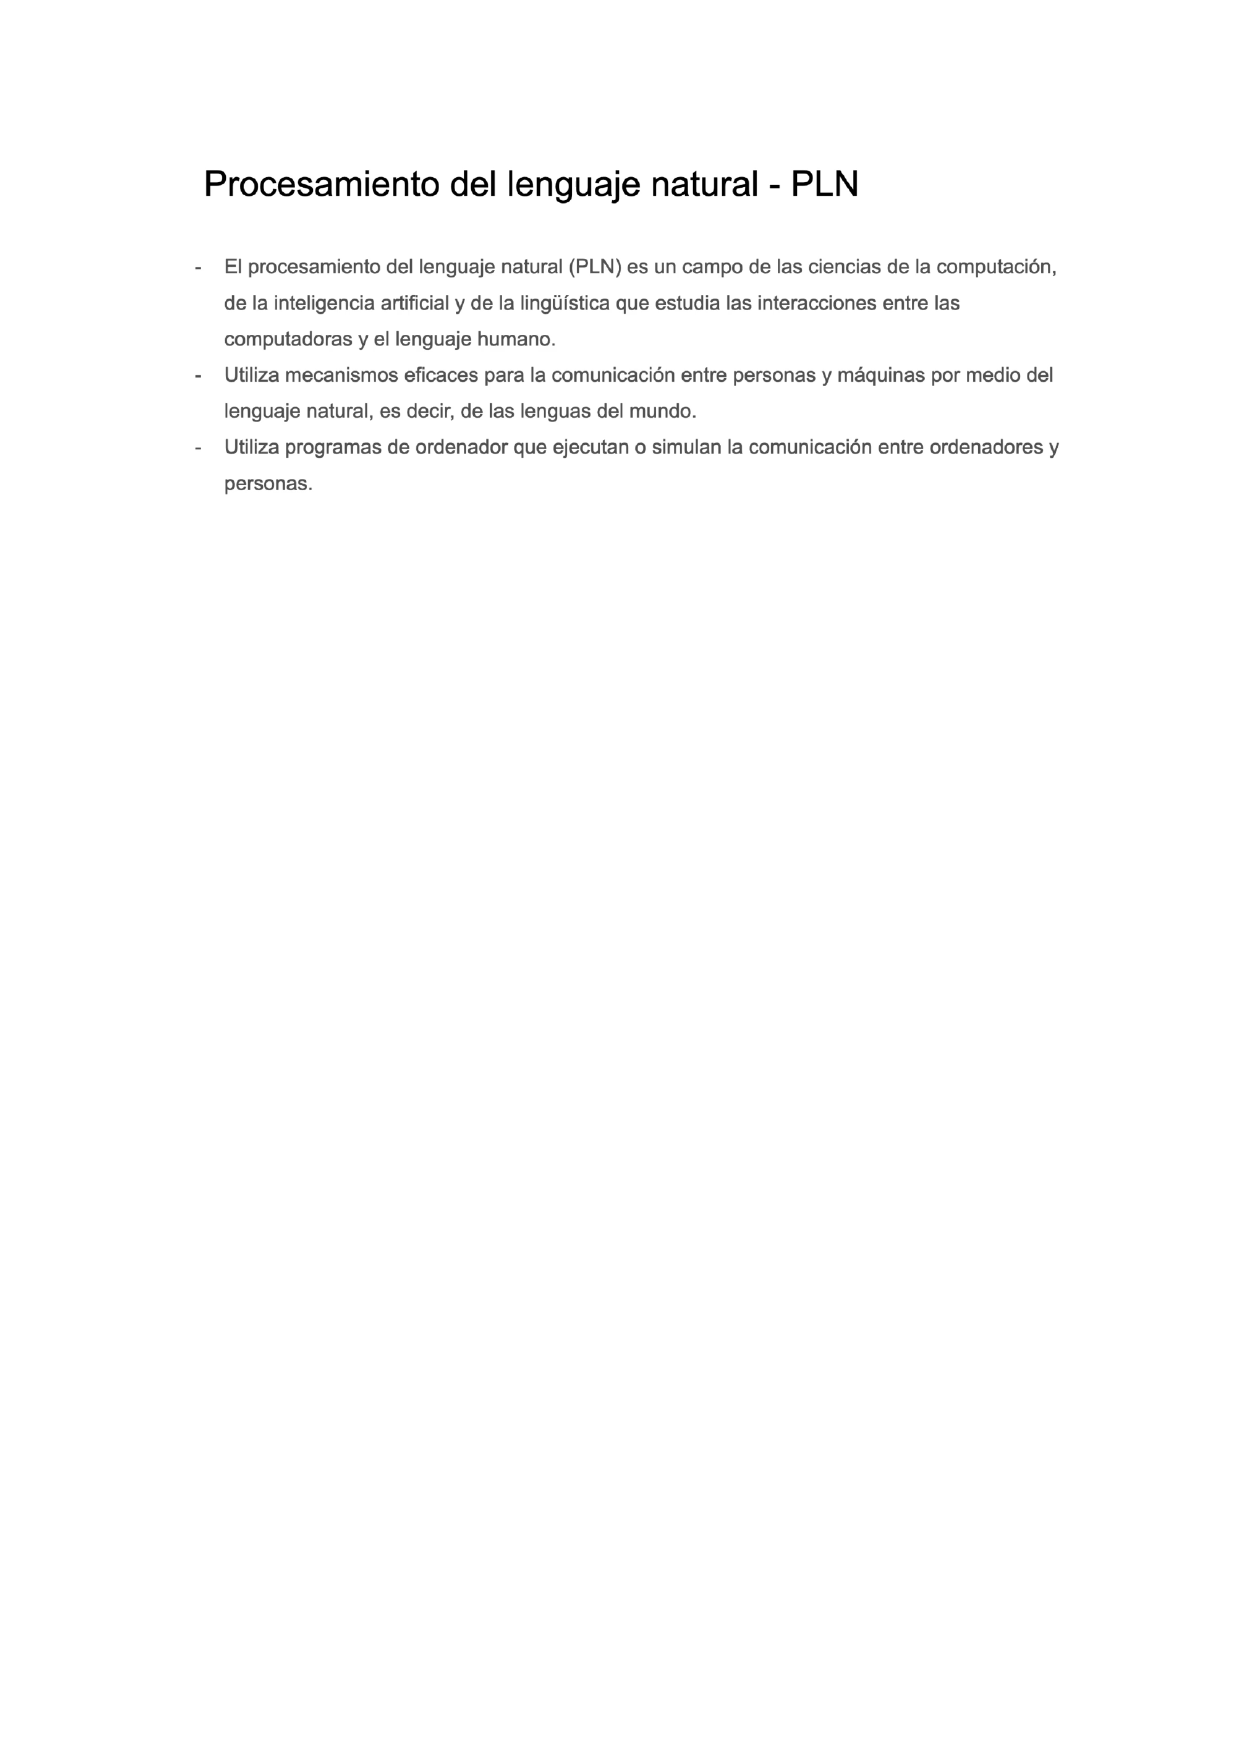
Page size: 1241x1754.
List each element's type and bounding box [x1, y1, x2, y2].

picture [177, 147, 1063, 537]
